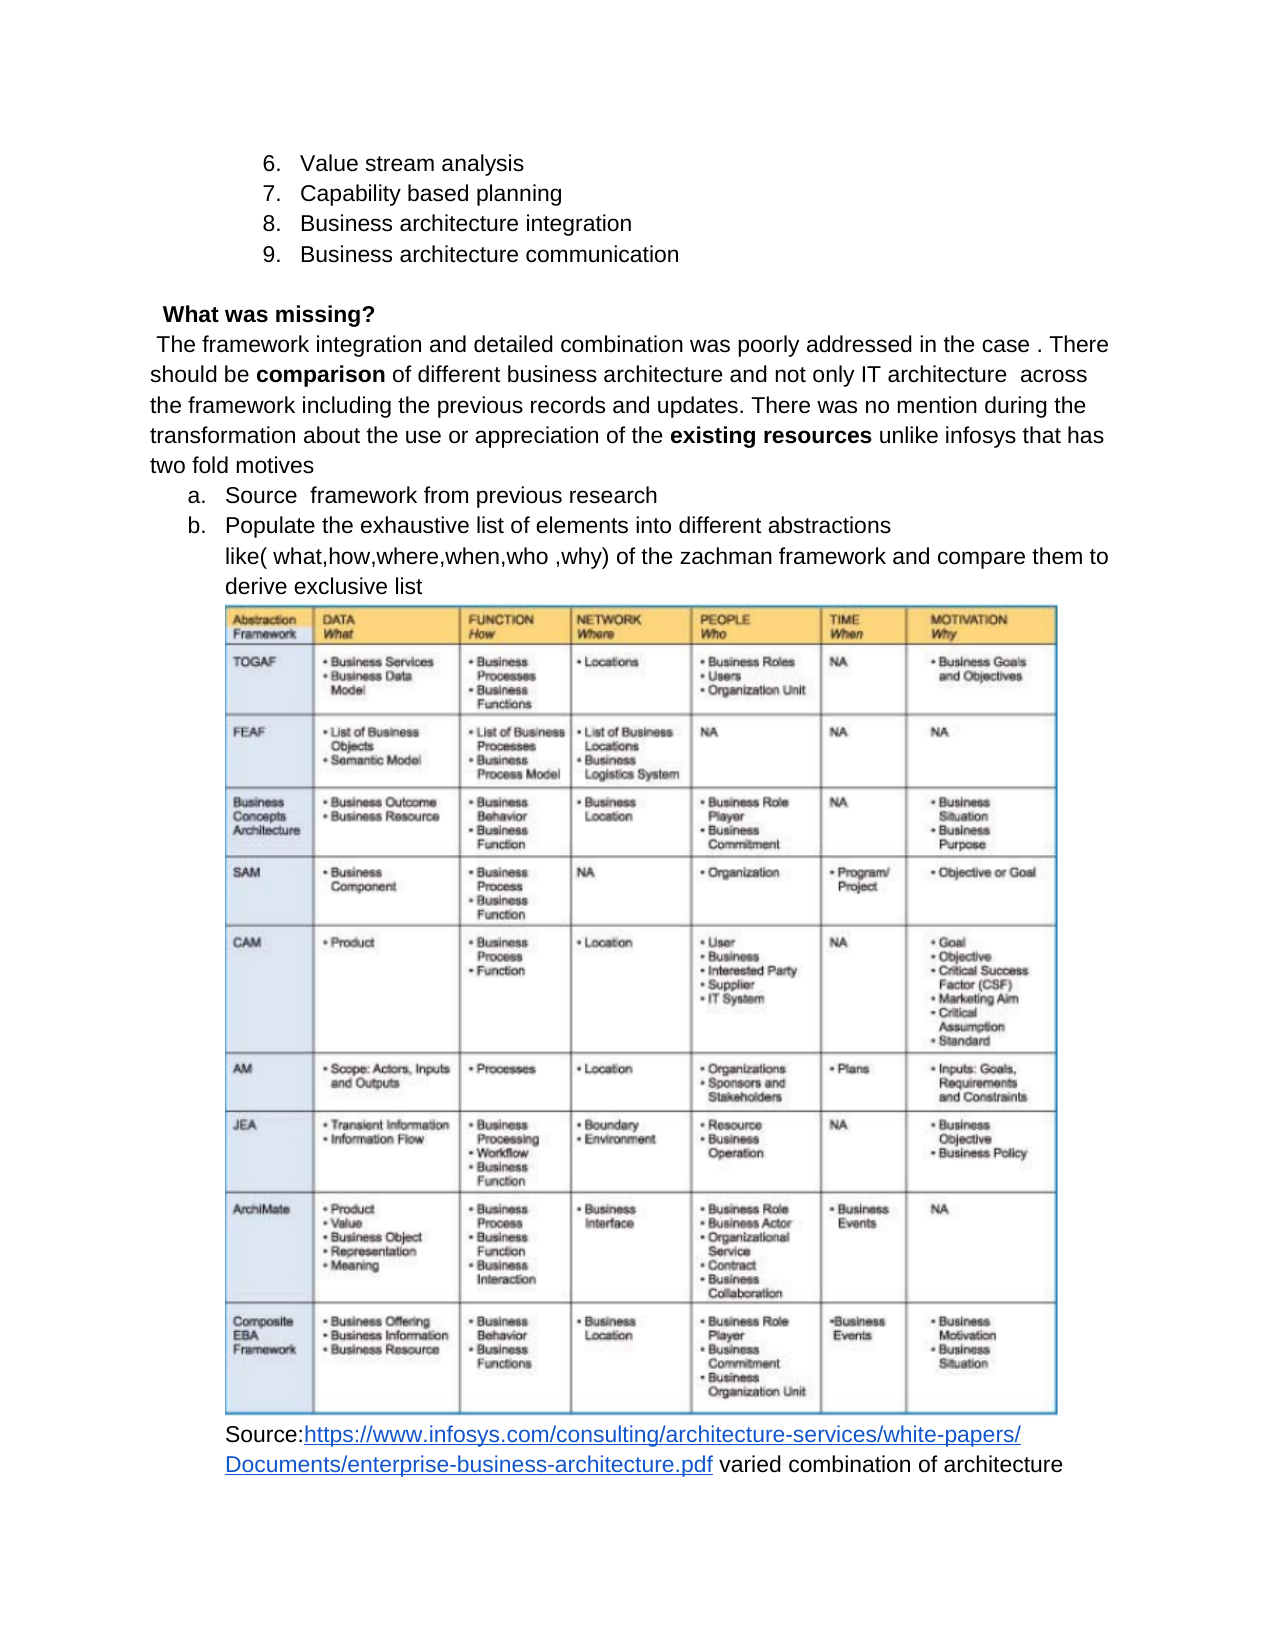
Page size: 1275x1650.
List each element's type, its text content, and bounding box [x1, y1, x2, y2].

text Source:https://www.infosys.com/consulting/architecture-services/white-papers/Documents/enterprise-business-architecture.pdf varied combination of architecture [225, 1421, 1125, 1478]
list Source framework from previous research [187, 482, 1125, 509]
list Value stream analysis [262, 150, 1125, 176]
text What was missing? [150, 301, 1125, 327]
list Business architecture communication [262, 241, 1125, 267]
text The framework integration and detailed combination was poorly addressed in the case . There should be comparison of different business architecture and not only IT architecture across the framework including the previous records and updates. There was no mention during the transformation about the use or appreciation of the existing resources unlike infosys that has two fold motives [150, 331, 1125, 478]
list Populate the exhaustive list of elements into different abstractions like( what,how,where,when,who ,why) of the zachman framework and compare them to derive exclusive list [187, 512, 1125, 599]
list Capability based planning [262, 180, 1125, 207]
list Business architecture integration [262, 210, 1125, 237]
picture [225, 603, 1062, 1418]
